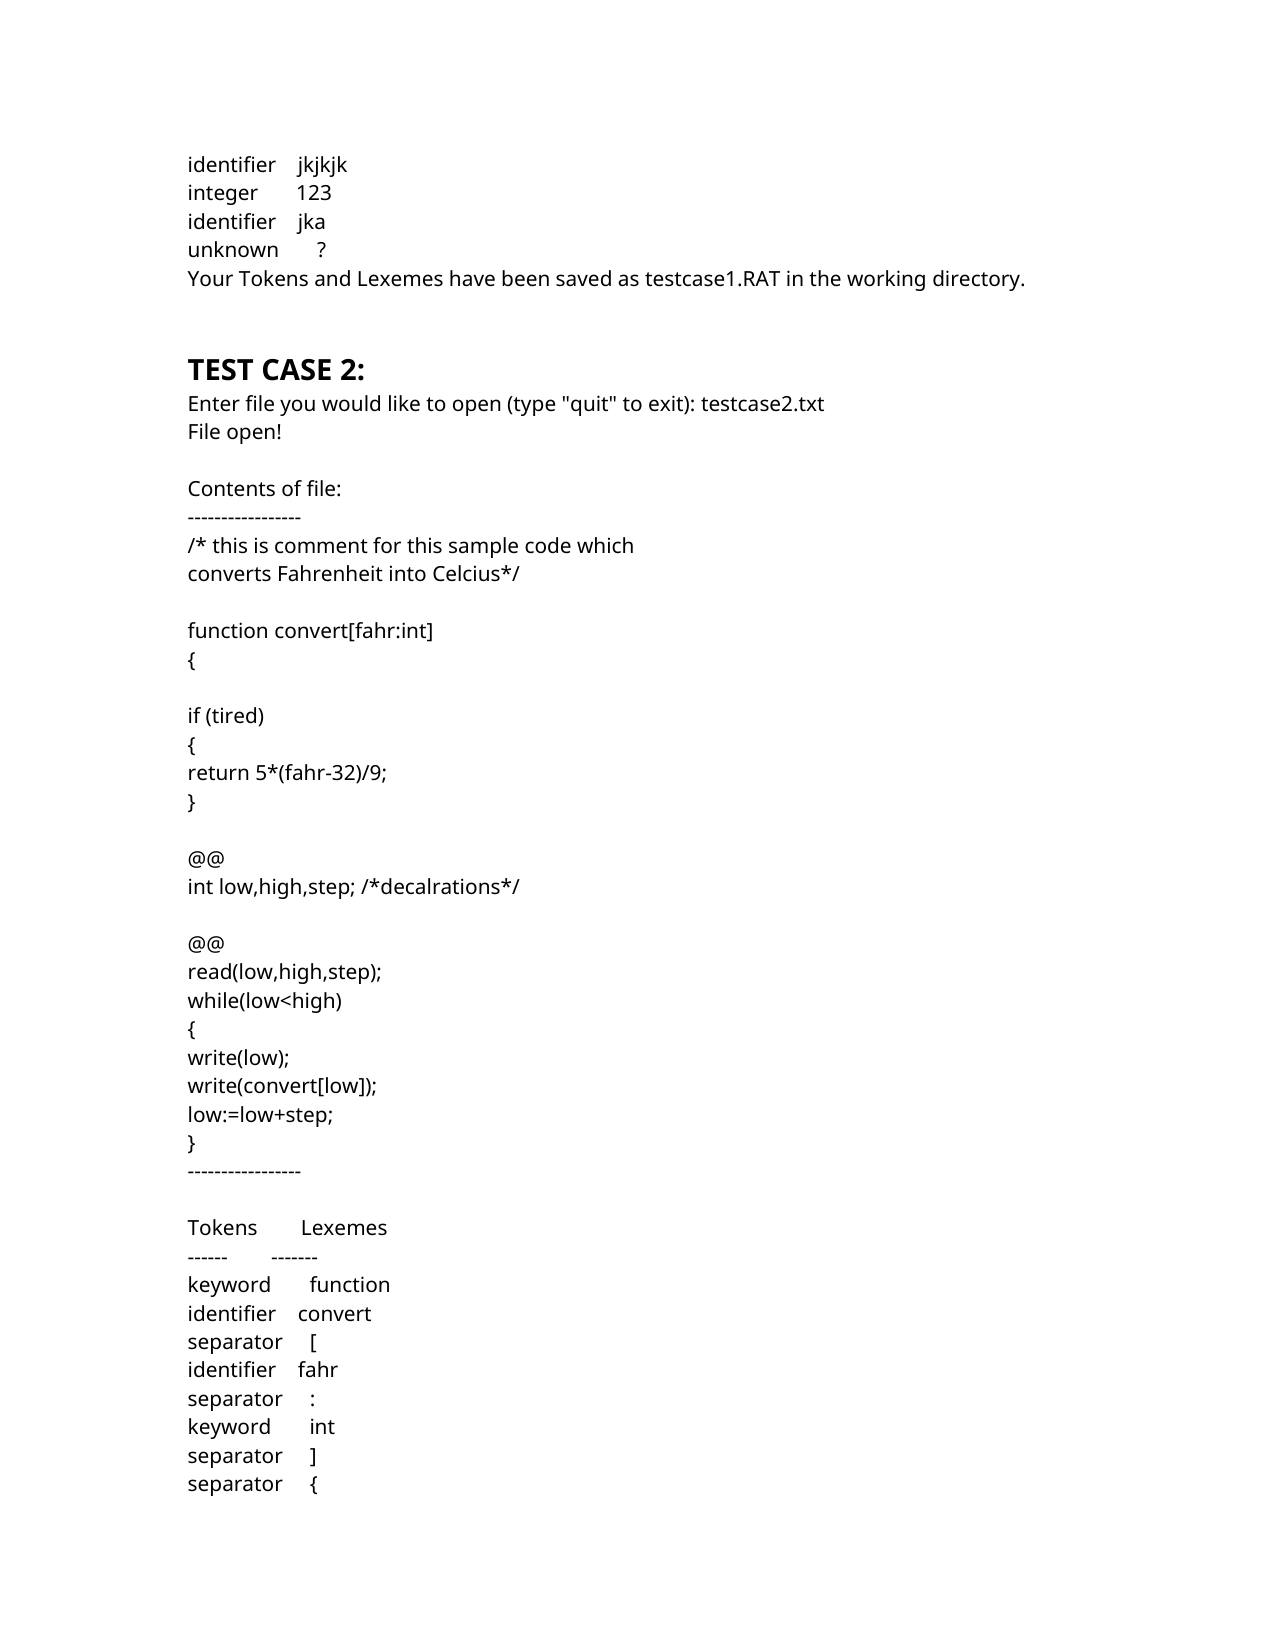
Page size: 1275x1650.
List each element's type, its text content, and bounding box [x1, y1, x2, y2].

text Contents of file: [187, 474, 1087, 502]
text @@ [187, 929, 1087, 957]
text } [187, 787, 1087, 815]
text separator [ [187, 1327, 1087, 1356]
text identifier fahr [187, 1356, 1087, 1384]
text separator { [187, 1469, 1087, 1498]
text function convert[fahr:int] [187, 616, 1087, 645]
text ----------------- [187, 1157, 1087, 1185]
text { [187, 1014, 1087, 1043]
text ------ ------- [187, 1242, 1087, 1270]
text while(low<high) [187, 986, 1087, 1014]
text Tokens Lexemes [187, 1213, 1087, 1242]
text identifier jkjkjk [187, 150, 1087, 178]
text separator ] [187, 1441, 1087, 1469]
text identifier convert [187, 1299, 1087, 1327]
text int low,high,step; /*decalrations*/ [187, 872, 1087, 901]
text Enter file you would like to open (type "quit" to exit): testcase2.txt [187, 389, 1087, 417]
text write(low); [187, 1043, 1087, 1071]
text identifier jka [187, 207, 1087, 235]
text return 5*(fahr-32)/9; [187, 758, 1087, 787]
text { [187, 645, 1087, 673]
text write(convert[low]); [187, 1071, 1087, 1100]
text separator : [187, 1384, 1087, 1412]
text } [187, 1128, 1087, 1157]
text @@ [187, 844, 1087, 872]
text unknown ? [187, 235, 1087, 264]
text /* this is comment for this sample code which [187, 531, 1087, 559]
text { [187, 730, 1087, 758]
text integer 123 [187, 178, 1087, 207]
text low:=low+step; [187, 1100, 1087, 1128]
text Your Tokens and Lexemes have been saved as testcase1.RAT in the working directory. [187, 264, 1087, 292]
text read(low,high,step); [187, 957, 1087, 986]
text ----------------- [187, 502, 1087, 531]
text keyword int [187, 1412, 1087, 1441]
text File open! [187, 417, 1087, 446]
text TEST CASE 2: [187, 349, 1087, 389]
text if (tired) [187, 702, 1087, 730]
text keyword function [187, 1270, 1087, 1299]
text converts Fahrenheit into Celcius*/ [187, 559, 1087, 588]
